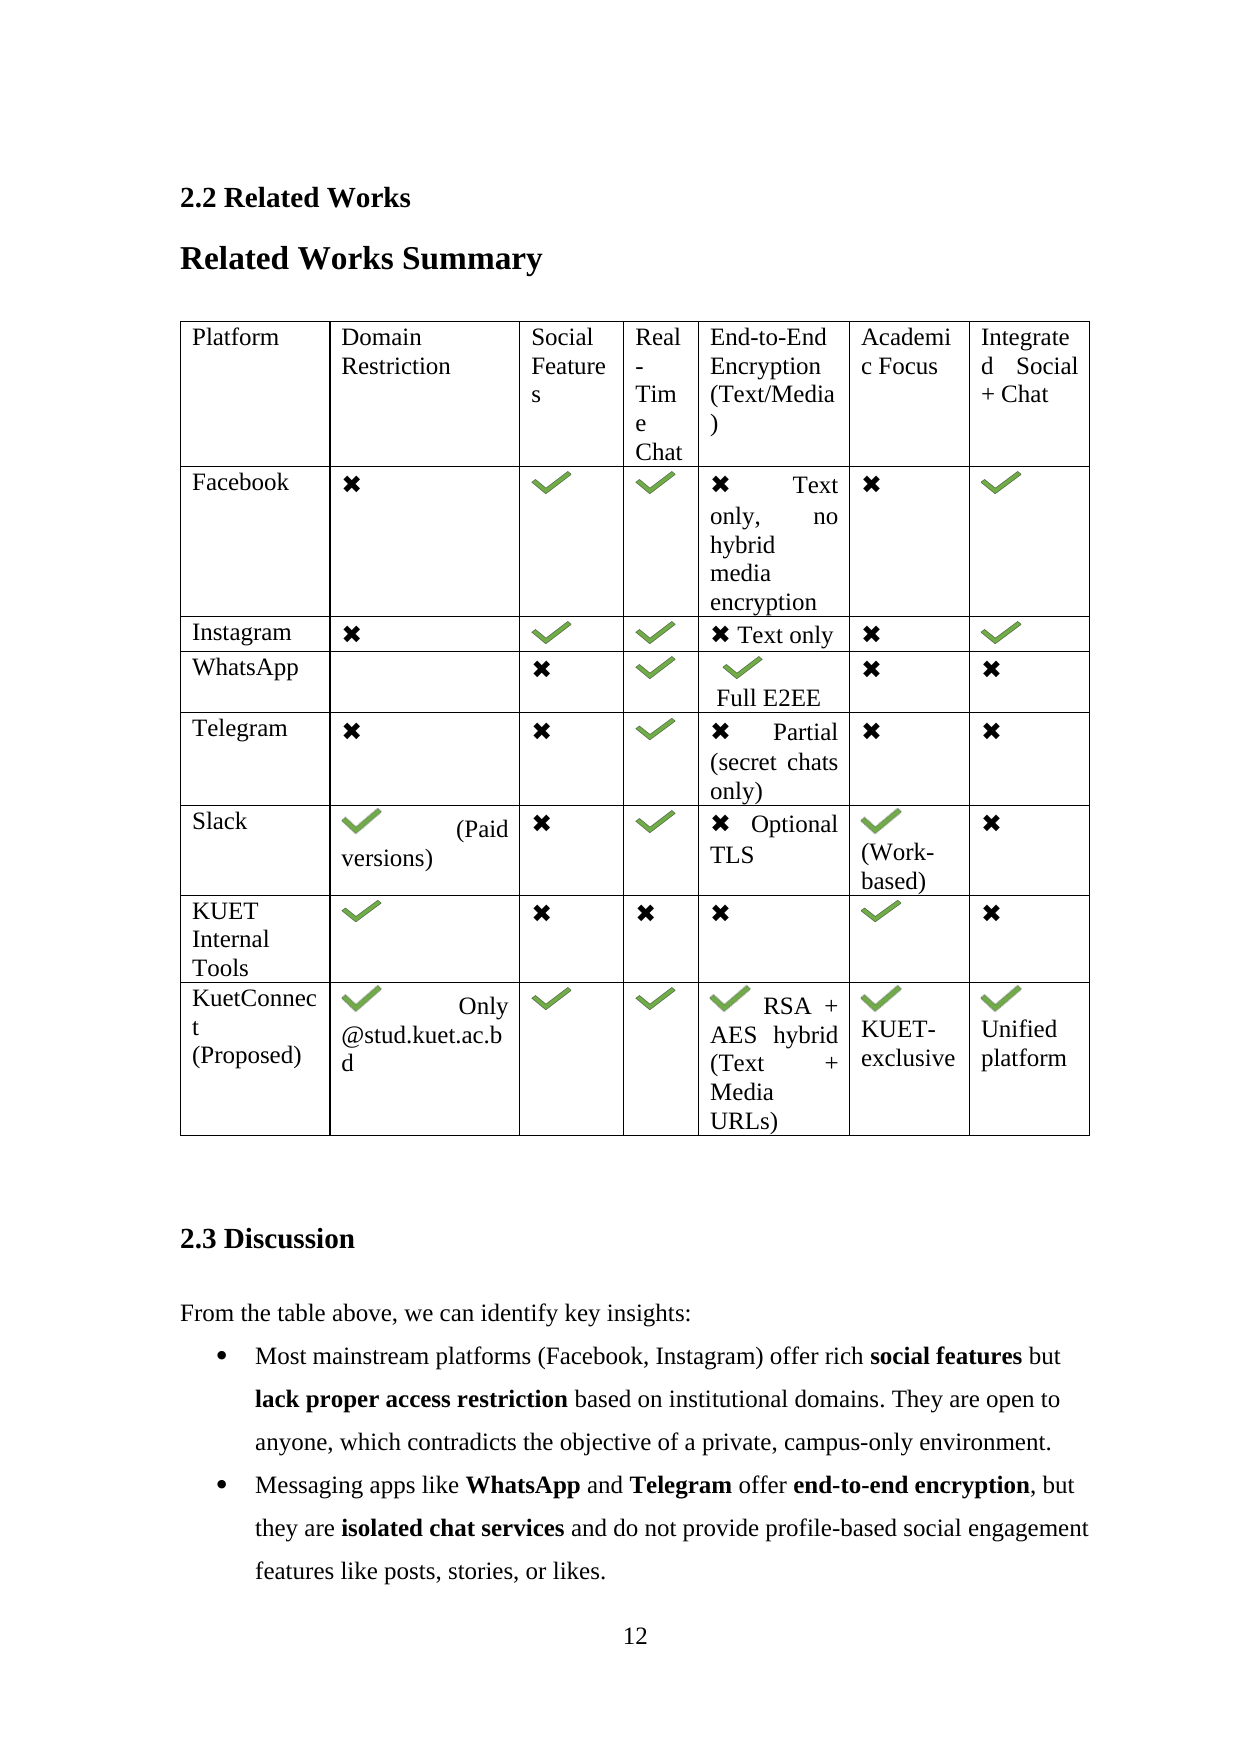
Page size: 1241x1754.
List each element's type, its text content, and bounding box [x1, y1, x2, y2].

picture [531, 617, 572, 649]
table_cell [624, 617, 698, 651]
picture [531, 466, 572, 499]
table_header Real-Time Chat [624, 322, 698, 466]
picture [980, 466, 1022, 499]
picture [341, 895, 382, 927]
table_cell Unified platform [970, 983, 1089, 1135]
table_cell ✖️ [850, 617, 969, 651]
table_cell WhatsApp [181, 652, 329, 712]
table_header Integrated Social + Chat [970, 322, 1089, 466]
table_header Domain Restriction [331, 322, 519, 466]
table_cell [520, 983, 623, 1135]
table_header Academic Focus [850, 322, 969, 466]
subtitle Related Works Summary [180, 238, 1090, 277]
list Most mainstream platforms (Facebook, Instagram) offer rich social features but lack proper access restriction based on institutional domains. They are open to anyone, which contradicts the objective of a private, campus-only environment. [217, 1341, 1090, 1456]
table_cell Full E2EE [699, 652, 849, 712]
picture [709, 982, 751, 1015]
table_cell [331, 652, 519, 712]
table_cell ✖️ [699, 896, 849, 982]
picture [341, 982, 382, 1015]
list 2.3 Discussion [180, 1221, 1090, 1254]
table_cell Slack [181, 806, 329, 895]
table_cell (Work-based) [850, 806, 969, 895]
table_cell ✖️ [624, 896, 698, 982]
table_cell ✖️ [970, 896, 1089, 982]
table_cell ✖️ Text only, no hybrid media encryption [699, 467, 849, 616]
picture [635, 466, 676, 499]
table_cell ✖️ [331, 713, 519, 805]
text From the table above, we can identify key insights: [180, 1254, 1090, 1326]
table_cell ✖️ [970, 652, 1089, 712]
list Messaging apps like WhatsApp and Telegram offer end-to-end encryption, but they are isolated chat services and do not provide profile-based social engagement features like posts, stories, or likes. [217, 1470, 1090, 1585]
picture [635, 983, 676, 1015]
table_cell ✖️ [850, 652, 969, 712]
table_header Social Features [520, 322, 623, 466]
table_cell [624, 713, 698, 805]
list 2.2 Related Works [180, 180, 1090, 213]
picture [635, 617, 676, 649]
table_cell ✖️ [520, 713, 623, 805]
table_cell KuetConnect (Proposed) [181, 983, 329, 1135]
table_cell ✖️ [970, 713, 1089, 805]
table_cell [624, 983, 698, 1135]
table_cell ✖️ [331, 617, 519, 651]
table_cell KUET Internal Tools [181, 896, 329, 982]
table_cell Telegram [181, 713, 329, 805]
table_cell [331, 896, 519, 982]
table_cell ✖️ [520, 896, 623, 982]
picture [635, 805, 676, 838]
table_cell [850, 896, 969, 982]
table_cell ✖️ Partial (secret chats only) [699, 713, 849, 805]
picture [860, 805, 902, 837]
table_cell [624, 806, 698, 895]
table_cell Instagram [181, 617, 329, 651]
table_cell (Paid versions) [331, 806, 519, 895]
table_header End-to-End Encryption (Text/Media) [699, 322, 849, 466]
table_cell ✖️ [850, 713, 969, 805]
picture [531, 983, 572, 1015]
table_cell RSA + AES hybrid (Text + Media URLs) [699, 983, 849, 1135]
table_cell [520, 617, 623, 651]
table_cell [624, 652, 698, 712]
picture [860, 895, 902, 927]
picture [980, 617, 1022, 649]
picture [722, 652, 763, 684]
picture [635, 652, 676, 684]
table_cell ✖️ Optional TLS [699, 806, 849, 895]
table_cell [624, 467, 698, 616]
table_cell [970, 467, 1089, 616]
table_cell ✖️ [970, 806, 1089, 895]
picture [341, 805, 382, 837]
table_cell ✖️ [850, 467, 969, 616]
table_cell ✖️ Text only [699, 617, 849, 651]
table_cell ✖️ [520, 652, 623, 712]
picture [860, 982, 902, 1015]
table_cell Facebook [181, 467, 329, 616]
table_cell KUET-exclusive [850, 983, 969, 1135]
picture [980, 982, 1022, 1015]
picture [635, 713, 676, 745]
table_cell [970, 617, 1089, 651]
table_cell Only @stud.kuet.ac.bd [331, 983, 519, 1135]
table_cell ✖️ [520, 806, 623, 895]
table_header Platform [181, 322, 329, 466]
table_cell [520, 467, 623, 616]
table_cell ✖️ [331, 467, 519, 616]
